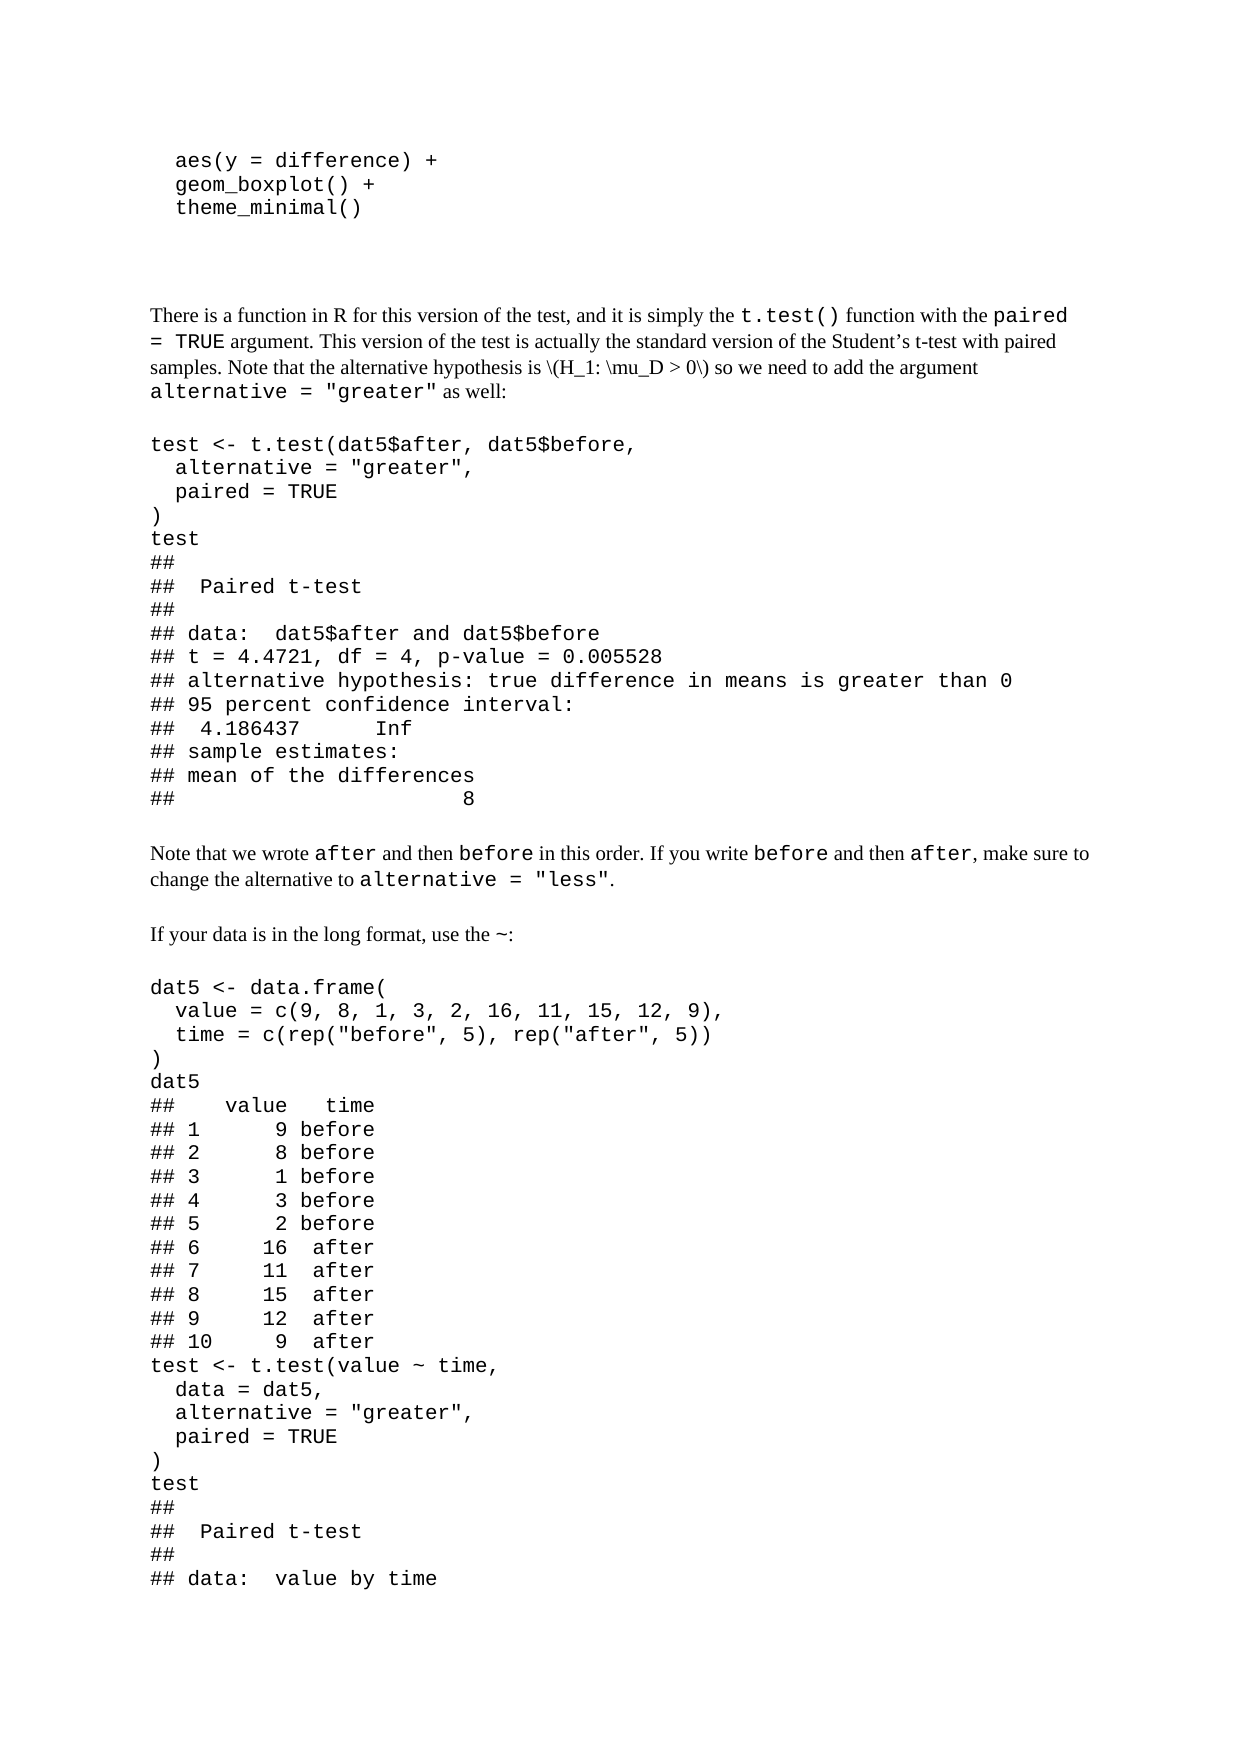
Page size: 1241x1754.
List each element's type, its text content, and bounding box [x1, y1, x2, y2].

text geom_boxplot() + [150, 174, 1090, 197]
text ## [150, 552, 1090, 576]
text ## 2 8 before [150, 1142, 1090, 1166]
text Note that we wrote after and then before in this order. If you write before and then after, make sure to change the alternative to alternative = "less". [150, 841, 1090, 893]
text ## 4 3 before [150, 1189, 1090, 1213]
text ) [150, 505, 1090, 528]
text paired = TRUE [150, 481, 1090, 505]
text ## data: dat5$after and dat5$before [150, 623, 1090, 647]
text test <- t.test(value ~ time, [150, 1355, 1090, 1379]
text ## [150, 599, 1090, 623]
text data = dat5, [150, 1379, 1090, 1402]
text ## 8 [150, 788, 1090, 812]
text ## data: value by time [150, 1568, 1090, 1592]
text ## 6 16 after [150, 1237, 1090, 1261]
text test [150, 528, 1090, 552]
text dat5 [150, 1071, 1090, 1095]
text ## sample estimates: [150, 741, 1090, 765]
text paired = TRUE [150, 1426, 1090, 1450]
text aes(y = difference) + [150, 150, 1090, 174]
text alternative = "greater", [150, 457, 1090, 481]
text ## value time [150, 1095, 1090, 1119]
text ## 4.186437 Inf [150, 717, 1090, 741]
text ## 3 1 before [150, 1166, 1090, 1189]
text ## 9 12 after [150, 1308, 1090, 1331]
text ## Paired t-test [150, 1521, 1090, 1544]
text ## 1 9 before [150, 1119, 1090, 1142]
text value = c(9, 8, 1, 3, 2, 16, 11, 15, 12, 9), [150, 1000, 1090, 1024]
text ## [150, 1497, 1090, 1521]
text ) [150, 1450, 1090, 1473]
text alternative = "greater", [150, 1402, 1090, 1426]
text theme_minimal() [150, 197, 1090, 221]
text ## 7 11 after [150, 1261, 1090, 1284]
text ## Paired t-test [150, 576, 1090, 599]
text test <- t.test(dat5$after, dat5$before, [150, 434, 1090, 457]
text If your data is in the long format, use the ~: [150, 922, 1090, 948]
text test [150, 1473, 1090, 1497]
text There is a function in R for this version of the test, and it is simply the t.test() function with the paired = TRUE argument. This version of the test is actually the standard version of the Student’s t-test with paired samples. Note that the alternative hypothesis is \(H_1: \mu_D > 0\) so we need to add the argument alternative = "greater" as well: [150, 303, 1090, 404]
text ## [150, 1544, 1090, 1568]
text time = c(rep("before", 5), rep("after", 5)) [150, 1024, 1090, 1048]
text ## alternative hypothesis: true difference in means is greater than 0 [150, 670, 1090, 694]
text ## 8 15 after [150, 1284, 1090, 1308]
text ) [150, 1048, 1090, 1071]
text ## 5 2 before [150, 1213, 1090, 1237]
text ## 95 percent confidence interval: [150, 694, 1090, 717]
text ## mean of the differences [150, 765, 1090, 788]
text ## 10 9 after [150, 1331, 1090, 1355]
text dat5 <- data.frame( [150, 977, 1090, 1000]
text ## t = 4.4721, df = 4, p-value = 0.005528 [150, 647, 1090, 670]
